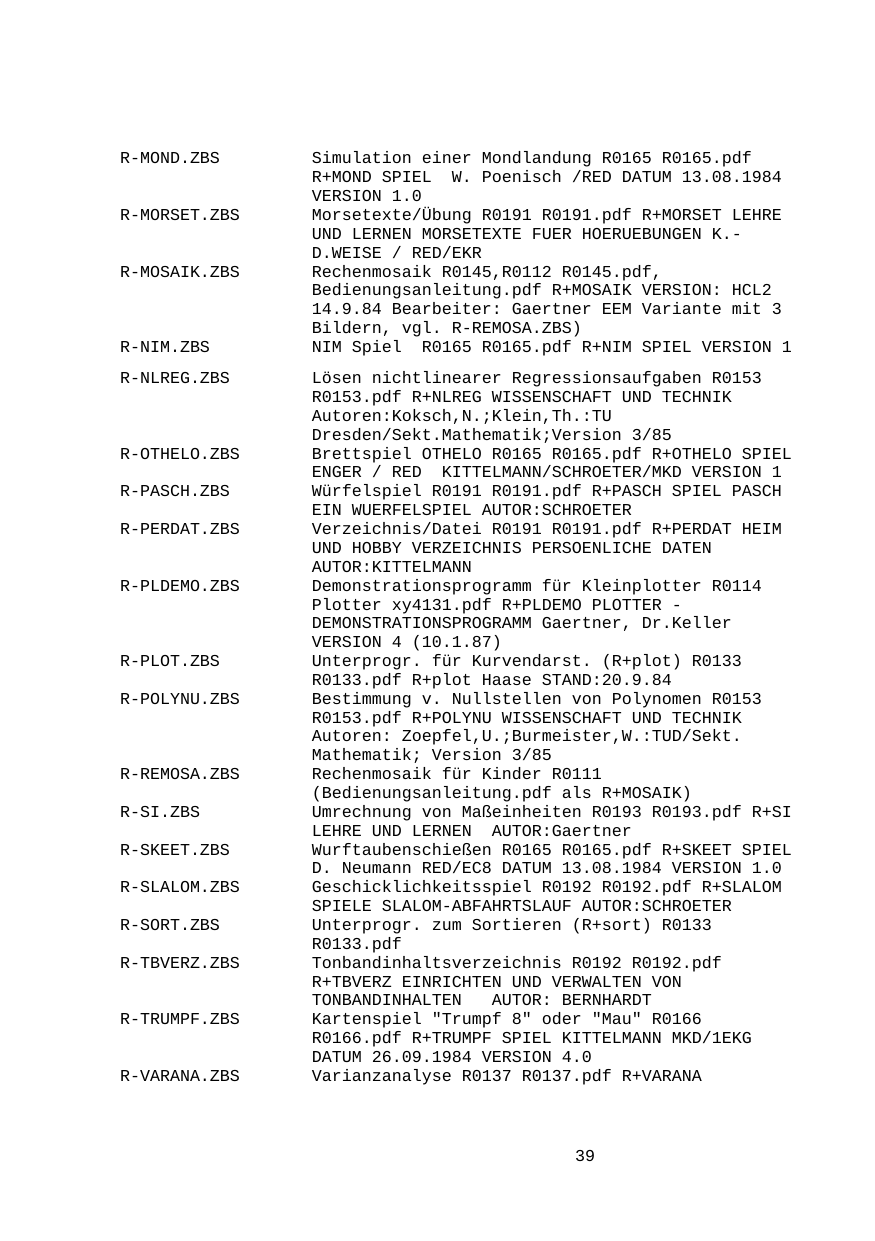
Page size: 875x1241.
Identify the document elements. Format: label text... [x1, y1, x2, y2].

table_cell Umrechnung von Maßeinheiten R0193 R0193.pdf R+SI LEHRE UND LERNEN AUTOR:Gaertner [304, 804, 807, 841]
table_cell R-PLOT.ZBS [113, 653, 304, 690]
table_cell Kartenspiel "Trumpf 8" oder "Mau" R0166 R0166.pdf R+TRUMPF SPIEL KITTELMANN MKD/1EKG DATUM 26.09.1984 VERSION 4.0 [304, 1011, 807, 1067]
table_cell Verzeichnis/Datei R0191 R0191.pdf R+PERDAT HEIM UND HOBBY VERZEICHNIS PERSOENLICHE DATEN AUTOR:KITTELMANN [304, 521, 807, 577]
table_cell R-SKEET.ZBS [113, 841, 304, 879]
table_cell Simulation einer Mondlandung R0165 R0165.pdf R+MOND SPIEL W. Poenisch /RED DATUM 13.08.1984 VERSION 1.0 [304, 150, 807, 207]
table_cell Demonstrationsprogramm für Kleinplotter R0114 Plotter xy4131.pdf R+PLDEMO PLOTTER - DEMONSTRATIONSPROGRAMM Gaertner, Dr.Keller VERSION 4 (10.1.87) [304, 577, 807, 653]
table_cell R-MOSAIK.ZBS [113, 263, 304, 338]
table_cell Würfelspiel R0191 R0191.pdf R+PASCH SPIEL PASCH EIN WUERFELSPIEL AUTOR:SCHROETER [304, 483, 807, 521]
table_cell R-NLREG.ZBS [113, 370, 304, 445]
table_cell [304, 1068, 807, 1090]
table_cell R-REMOSA.ZBS [113, 766, 304, 803]
table_cell Wurftaubenschießen R0165 R0165.pdf R+SKEET SPIEL D. Neumann RED/EC8 DATUM 13.08.1984 VERSION 1.0 [304, 841, 807, 879]
table_cell Tonbandinhaltsverzeichnis R0192 R0192.pdf R+TBVERZ EINRICHTEN UND VERWALTEN VON TONBANDINHALTEN AUTOR: BERNHARDT [304, 954, 807, 1011]
table_cell NIM Spiel R0165 R0165.pdf R+NIM SPIEL VERSION 1 [304, 339, 807, 370]
table_cell R-OTHELO.ZBS [113, 445, 304, 483]
table_cell R-VARANA.ZBS [113, 1068, 304, 1090]
table_cell R-TBVERZ.ZBS [113, 954, 304, 1011]
table_cell R-PASCH.ZBS [113, 483, 304, 521]
table_cell R-MORSET.ZBS [113, 207, 304, 263]
table_cell R-SORT.ZBS [113, 917, 304, 954]
table_cell R-SLALOM.ZBS [113, 879, 304, 917]
table_cell Bestimmung v. Nullstellen von Polynomen R0153 R0153.pdf R+POLYNU WISSENSCHAFT UND TECHNIK Autoren: Zoepfel,U.;Burmeister,W.:TUD/Sekt. Mathematik; Version 3/85 [304, 690, 807, 766]
table_cell Unterprogr. für Kurvendarst. (R+plot) R0133 R0133.pdf R+plot Haase STAND:20.9.84 [304, 653, 807, 690]
table_cell Morsetexte/Übung R0191 R0191.pdf R+MORSET LEHRE UND LERNEN MORSETEXTE FUER HOERUEBUNGEN K.-D.WEISE / RED/EKR [304, 207, 807, 263]
table_cell R-MOND.ZBS [113, 150, 304, 207]
table_cell R-NIM.ZBS [113, 339, 304, 370]
table_cell Unterprogr. zum Sortieren (R+sort) R0133 R0133.pdf [304, 917, 807, 954]
table_cell R-PLDEMO.ZBS [113, 577, 304, 653]
table_cell Rechenmosaik für Kinder R0111 (Bedienungsanleitung.pdf als R+MOSAIK) [304, 766, 807, 803]
table_cell Rechenmosaik R0145,R0112 R0145.pdf, Bedienungsanleitung.pdf R+MOSAIK VERSION: HCL2 14.9.84 Bearbeiter: Gaertner EEM Variante mit 3 Bildern, vgl. R-REMOSA.ZBS) [304, 263, 807, 338]
table_cell Lösen nichtlinearer Regressionsaufgaben R0153 R0153.pdf R+NLREG WISSENSCHAFT UND TECHNIK Autoren:Koksch,N.;Klein,Th.:TU Dresden/Sekt.Mathematik;Version 3/85 [304, 370, 807, 445]
table_cell R-PERDAT.ZBS [113, 521, 304, 577]
table_cell R-SI.ZBS [113, 804, 304, 841]
table_cell Brettspiel OTHELO R0165 R0165.pdf R+OTHELO SPIEL ENGER / RED KITTELMANN/SCHROETER/MKD VERSION 1 [304, 445, 807, 483]
table_cell R-TRUMPF.ZBS [113, 1011, 304, 1067]
table_cell R-POLYNU.ZBS [113, 690, 304, 766]
table_cell Geschicklichkeitsspiel R0192 R0192.pdf R+SLALOM SPIELE SLALOM-ABFAHRTSLAUF AUTOR:SCHROETER [304, 879, 807, 917]
